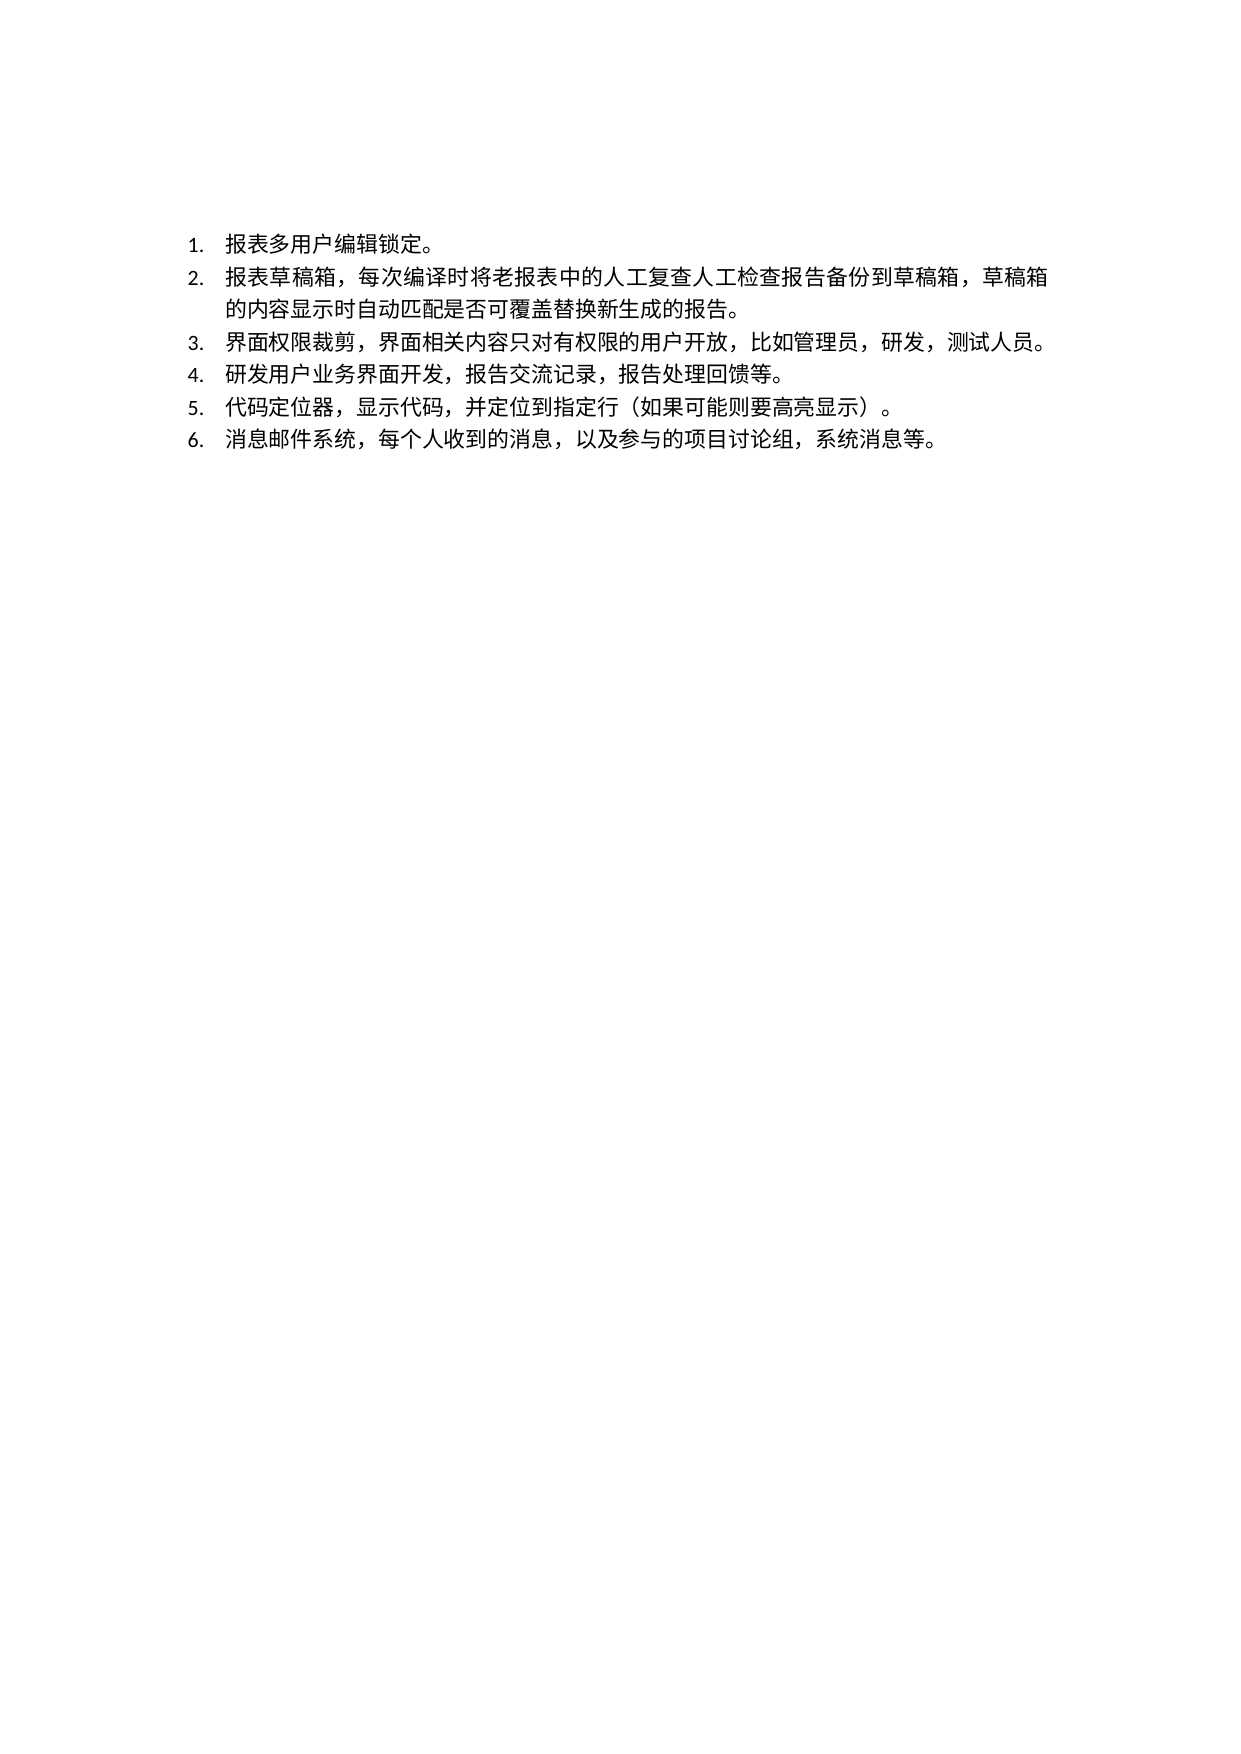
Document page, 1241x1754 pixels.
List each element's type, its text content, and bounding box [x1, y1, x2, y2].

list 消息邮件系统，每个人收到的消息，以及参与的项目讨论组，系统消息等。 [187, 422, 1053, 454]
list 报表多用户编辑锁定。 [187, 227, 1053, 259]
list 报表草稿箱，每次编译时将老报表中的人工复查人工检查报告备份到草稿箱，草稿箱的内容显示时自动匹配是否可覆盖替换新生成的报告。 [187, 259, 1053, 324]
list 代码定位器，显示代码，并定位到指定行（如果可能则要高亮显示）。 [187, 389, 1053, 422]
list 研发用户业务界面开发，报告交流记录，报告处理回馈等。 [187, 357, 1053, 389]
list 界面权限裁剪，界面相关内容只对有权限的用户开放，比如管理员，研发，测试人员。 [187, 324, 1053, 357]
